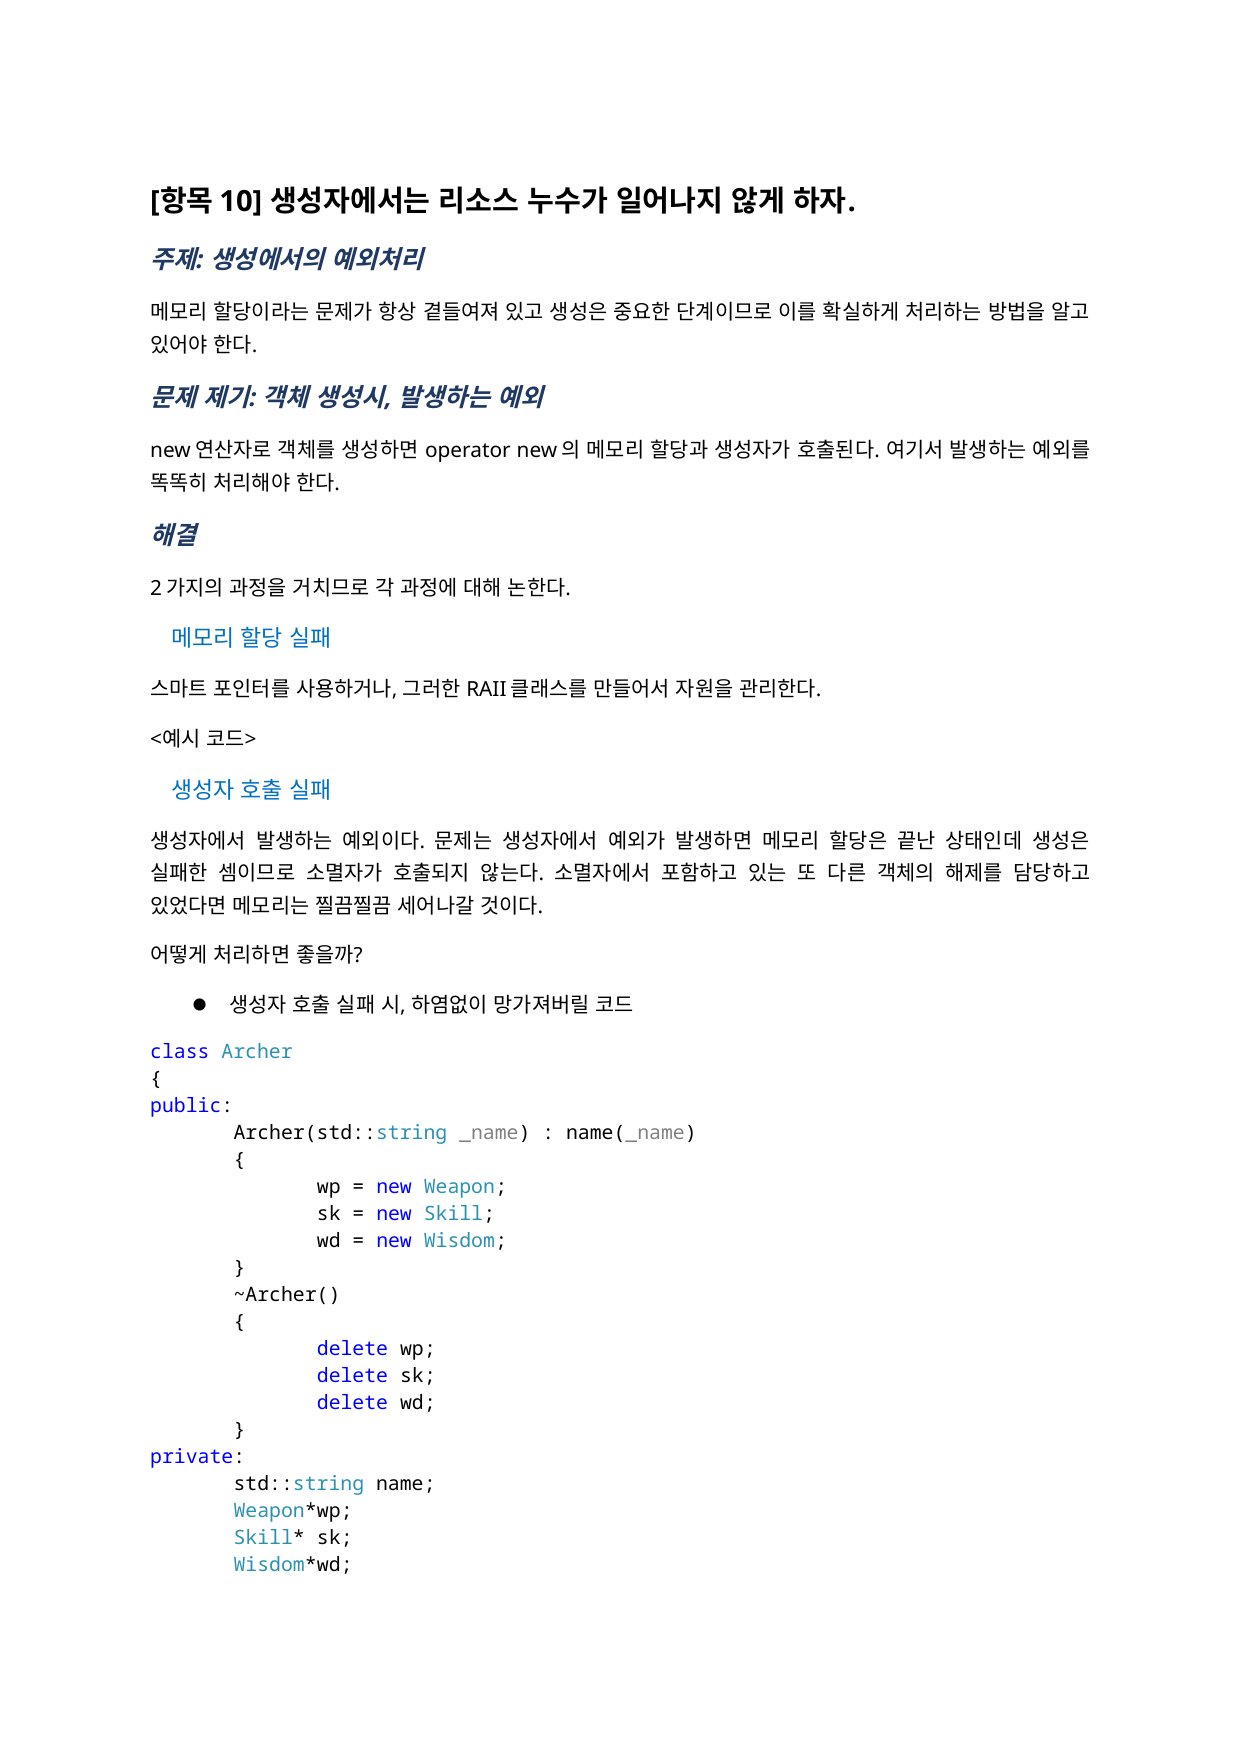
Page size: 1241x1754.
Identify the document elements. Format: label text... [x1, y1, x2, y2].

subtitle 메모리 할당 실패 [171, 620, 1069, 653]
text 메모리 할당이라는 문제가 항상 곁들여져 있고 생성은 중요한 단계이므로 이를 확실하게 처리하는 방법을 알고 있어야 한다. [150, 295, 1090, 358]
text wp = new Weapon; [150, 1172, 1090, 1199]
text wd = new Wisdom; [150, 1226, 1090, 1253]
text Wisdom* wd; [150, 1550, 1090, 1577]
text Archer(std::string _name) : name(_name) [150, 1118, 1090, 1145]
text 스마트 포인터를 사용하거나, 그러한 RAII클래스를 만들어서 자원을 관리한다. [150, 673, 1090, 703]
text } [150, 1415, 1090, 1442]
text public: [150, 1091, 1090, 1118]
text new연산자로 객체를 생성하면 operator new의 메모리 할당과 생성자가 호출된다. 여기서 발생하는 예외를 똑똑히 처리해야 한다. [150, 433, 1090, 496]
subtitle 해결 [150, 515, 1090, 551]
text std::string name; [150, 1469, 1090, 1496]
text { [150, 1307, 1090, 1334]
text { [150, 1064, 1090, 1091]
subtitle 생성자 호출 실패 [171, 771, 1069, 805]
subtitle 주제: 생성에서의 예외처리 [150, 239, 1090, 276]
text 2가지의 과정을 거치므로 각 과정에 대해 논한다. [150, 571, 1090, 601]
text delete wd; [150, 1388, 1090, 1415]
text } [150, 1253, 1090, 1280]
list 생성자 호출 실패 시, 하염없이 망가져버릴 코드 [192, 988, 1090, 1018]
text Skill* sk; [150, 1523, 1090, 1550]
text 어떻게 처리하면 좋을까? [150, 939, 1090, 969]
text class Archer [150, 1037, 1090, 1064]
subtitle [항목10] 생성자에서는 리소스 누수가 일어나지 않게 하자. [150, 177, 1090, 219]
subtitle 문제 제기: 객체 생성시, 발생하는 예외 [150, 377, 1090, 413]
text ~Archer() [150, 1280, 1090, 1307]
text { [150, 1145, 1090, 1172]
text delete sk; [150, 1361, 1090, 1388]
text private: [150, 1442, 1090, 1469]
text 생성자에서 발생하는 예외이다. 문제는 생성자에서 예외가 발생하면 메모리 할당은 끝난 상태인데 생성은 실패한 셈이므로 소멸자가 호출되지 않는다. 소멸자에서 포함하고 있는 또 다른 객체의 해제를 담당하고 있었다면 메모리는 찔끔찔끔 세어나갈 것이다. [150, 824, 1090, 920]
text delete wp; [150, 1334, 1090, 1361]
text sk = new Skill; [150, 1199, 1090, 1226]
text <예시 코드> [150, 722, 1090, 752]
text Weapon* wp; [150, 1496, 1090, 1523]
